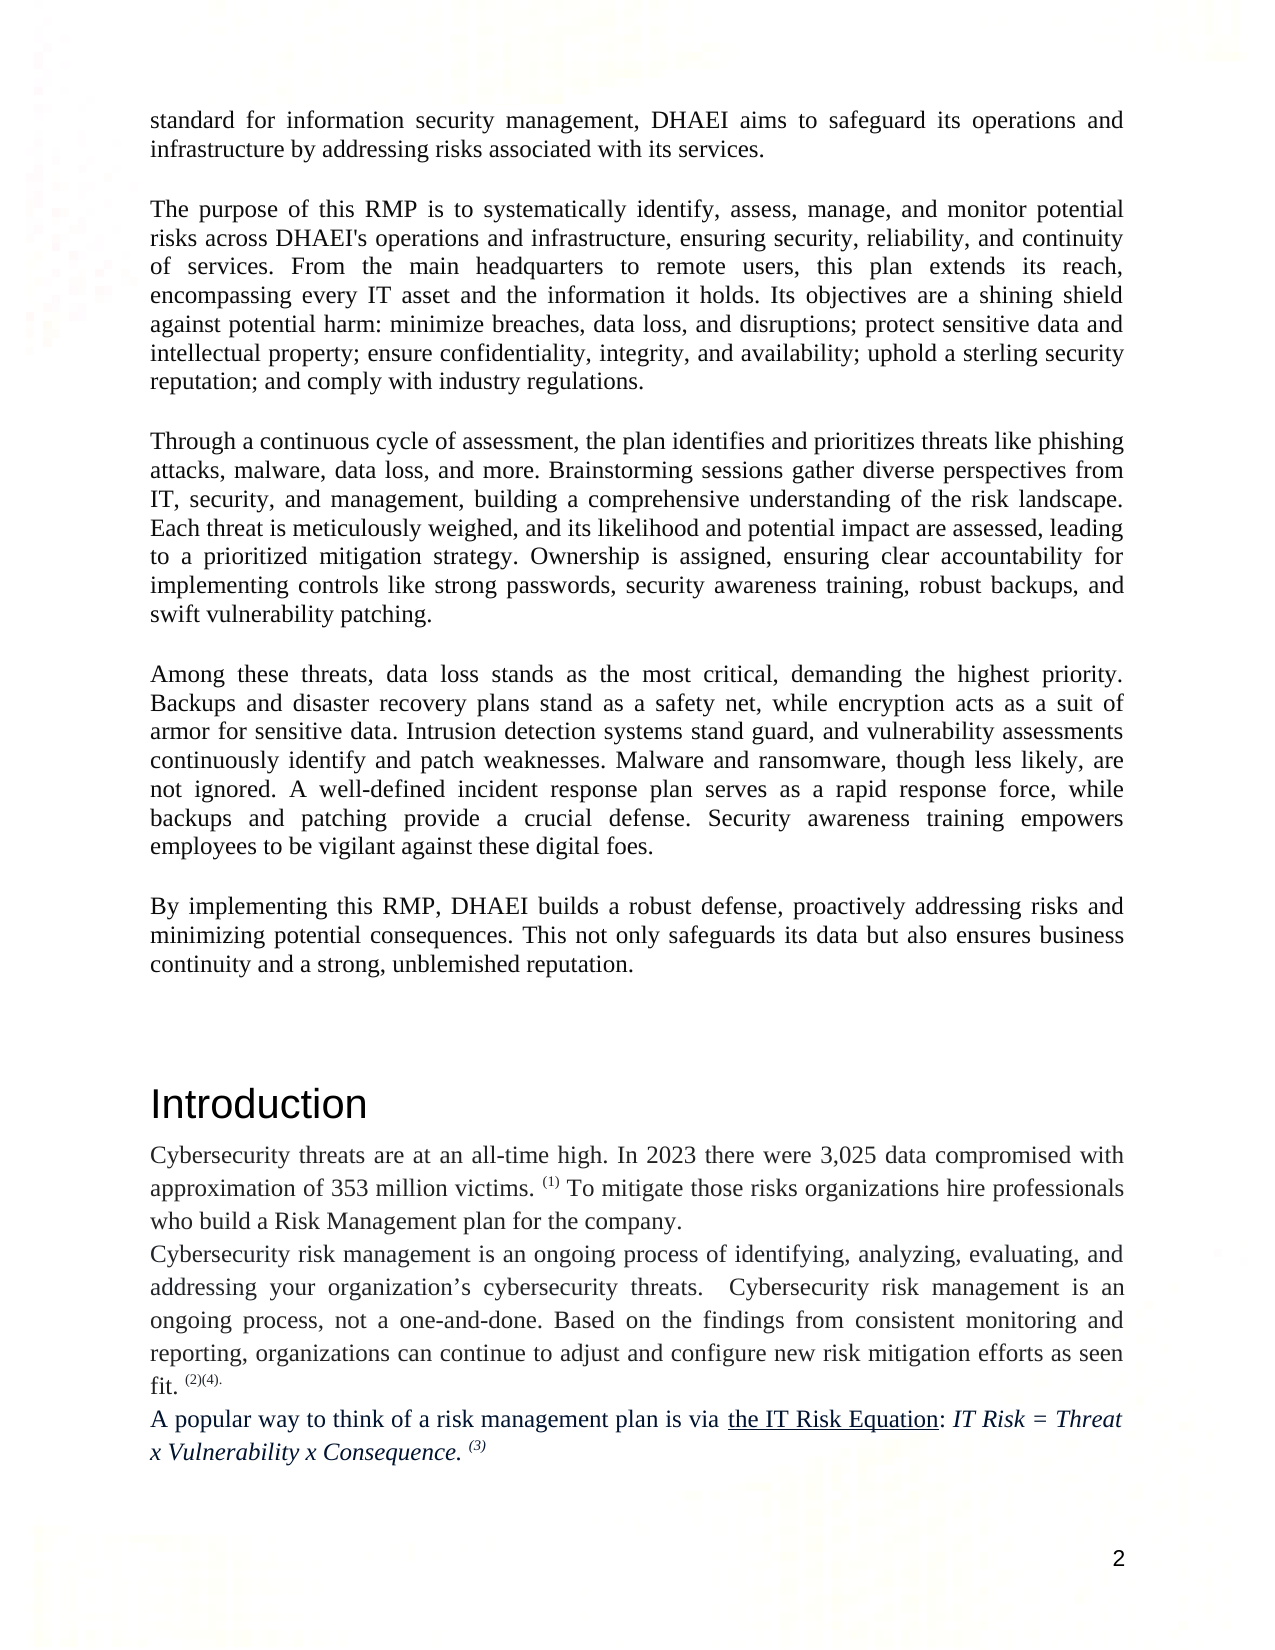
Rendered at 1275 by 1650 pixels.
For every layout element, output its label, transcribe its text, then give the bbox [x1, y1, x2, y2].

text Cybersecurity risk management is an ongoing process of identifying, analyzing, evaluating, and addressing your organization’s cybersecurity threats. Cybersecurity risk management is an ongoing process, not a one-and-done. Based on the findings from consistent monitoring and reporting, organizations can continue to adjust and configure new risk mitigation efforts as seen fit. (2)(4). [150, 1367, 1125, 1400]
text By implementing this RMP, DHAEI builds a robust defense, proactively addressing risks and minimizing potential consequences. This not only safeguards its data but also ensures business continuity and a strong, unblemished reputation. [150, 891, 1125, 978]
text A popular way to think of a risk management plan is via the IT Risk Equation: IT Risk = Threat x Vulnerability x Consequence. (3) [150, 1404, 1125, 1466]
text Among these threats, data loss stands as the most critical, demanding the highest priority. Backups and disaster recovery plans stand as a safety net, while encryption acts as a suit of armor for sensitive data. Intrusion detection systems stand guard, and vulnerability assessments continuously identify and patch weaknesses. Malware and ransomware, though less likely, are not ignored. A well-defined incident response plan serves as a rapid response force, while backups and patching provide a crucial defense. Security awareness training empowers employees to be vigilant against these digital foes. [150, 659, 1125, 860]
text Through a continuous cycle of assessment, the plan identifies and prioritizes threats like phishing attacks, malware, data loss, and more. Brainstorming sessions gather diverse perspectives from IT, security, and management, building a comprehensive understanding of the risk landscape. Each threat is meticulously weighed, and its likelihood and potential impact are assessed, leading to a prioritized mitigation strategy. Ownership is assigned, ensuring clear accountability for implementing controls like strong passwords, security awareness training, robust backups, and swift vulnerability patching. [150, 426, 1125, 628]
text The purpose of this RMP is to systematically identify, assess, manage, and monitor potential risks across DHAEI's operations and infrastructure, ensuring security, reliability, and continuity of services. From the main headquarters to remote users, this plan extends its reach, encompassing every IT asset and the information it holds. Its objectives are a shining shield against potential harm: minimize breaches, data loss, and disruptions; protect sensitive data and intellectual property; ensure confidentiality, integrity, and availability; uphold a sterling security reputation; and comply with industry regulations. [150, 194, 1125, 395]
subtitle Introduction [150, 1079, 1125, 1127]
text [150, 105, 1125, 163]
text Cybersecurity threats are at an all-time high. In 2023 there were 3,025 data compromised with approximation of 353 million victims. (1) To mitigate those risks organizations hire professionals who build a Risk Management plan for the company. [150, 1168, 1125, 1234]
